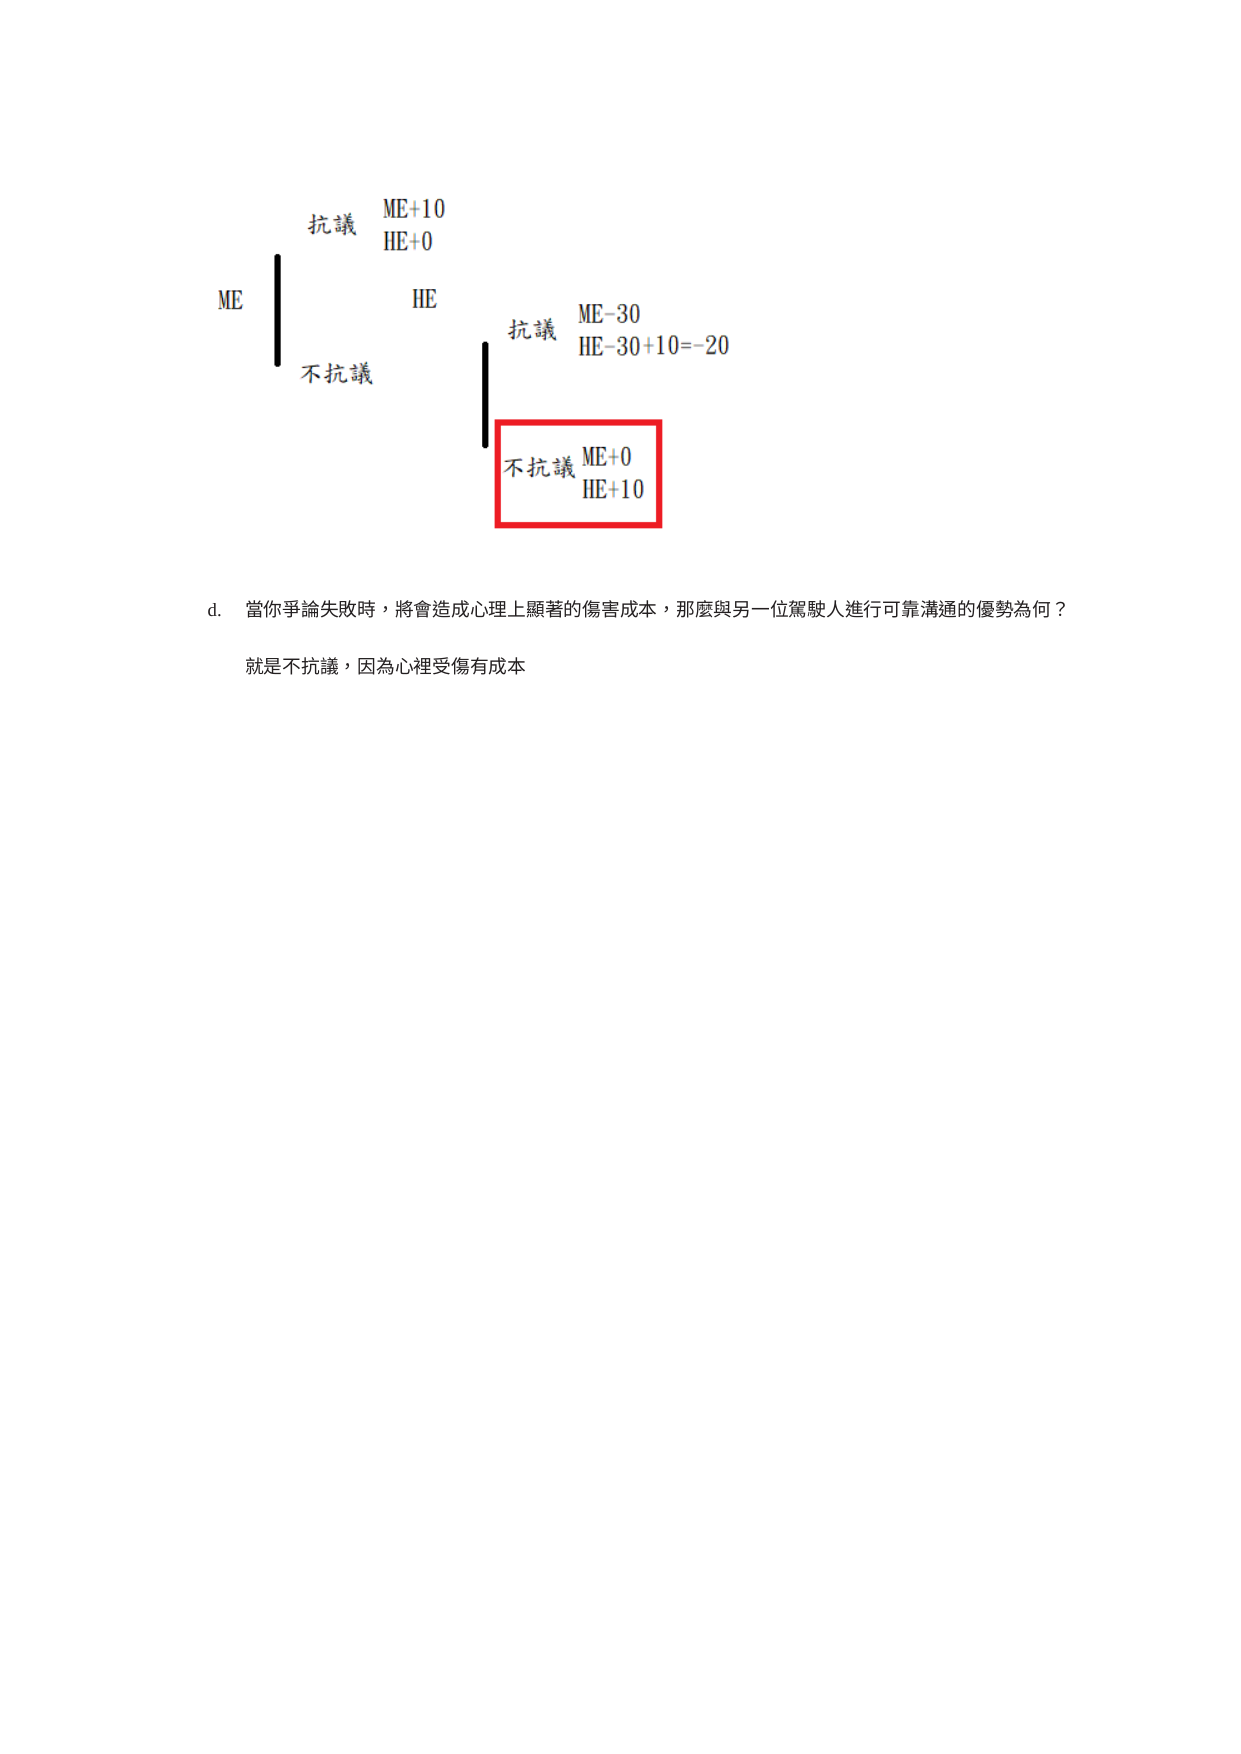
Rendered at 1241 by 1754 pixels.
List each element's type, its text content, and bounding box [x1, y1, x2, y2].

picture [187, 150, 755, 566]
text 就是不抗議，因為心裡受傷有成本 [245, 651, 1053, 679]
list 當你爭論失敗時，將會造成心理上顯著的傷害成本，那麼與另一位駕駛人進行可靠溝通的優勢為何？ [207, 595, 1053, 622]
